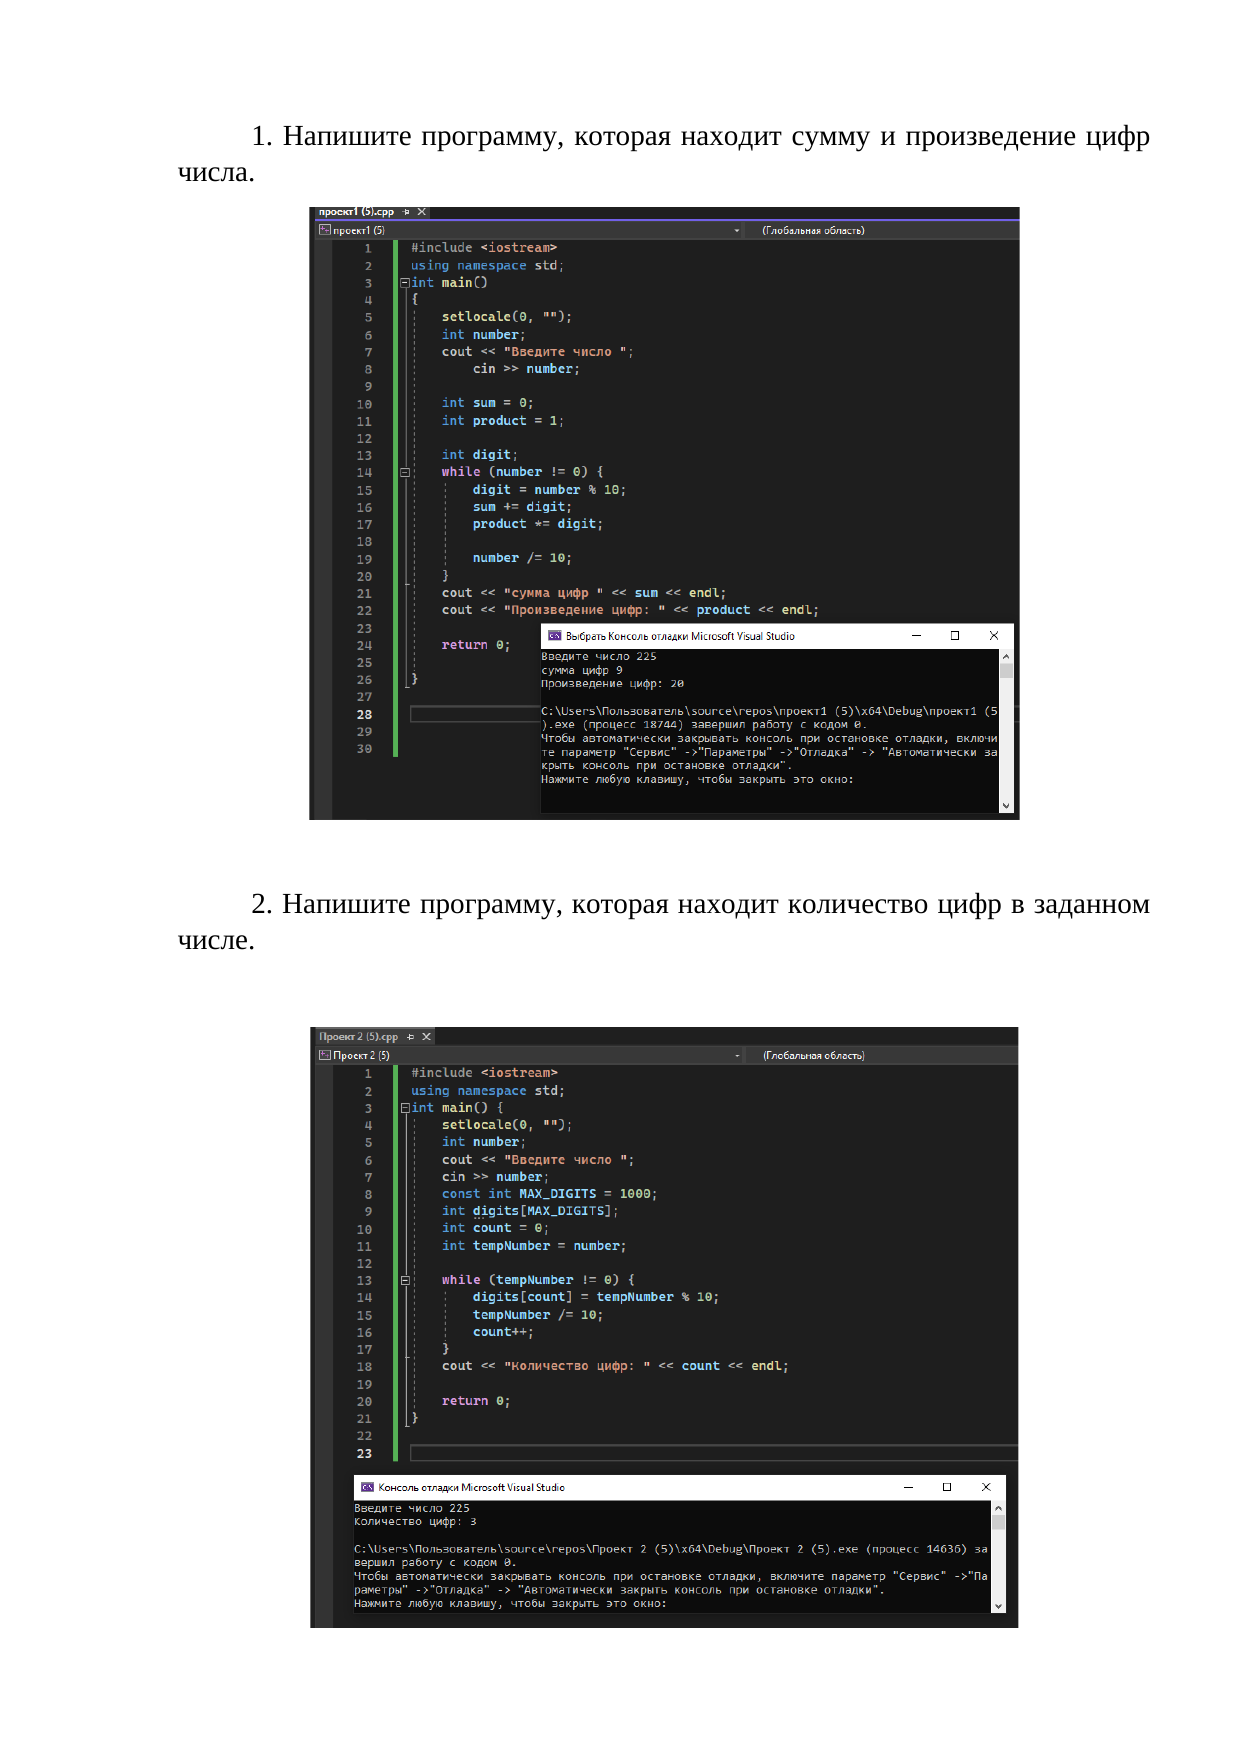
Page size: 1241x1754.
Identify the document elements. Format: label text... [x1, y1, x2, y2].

picture [310, 1027, 1019, 1628]
text 1. Напишите программу, которая находит сумму и произведение цифр числа. [177, 118, 1152, 188]
picture [309, 207, 1020, 820]
text 2. Напишите программу, которая находит количество цифр в заданном числе. [177, 886, 1152, 955]
